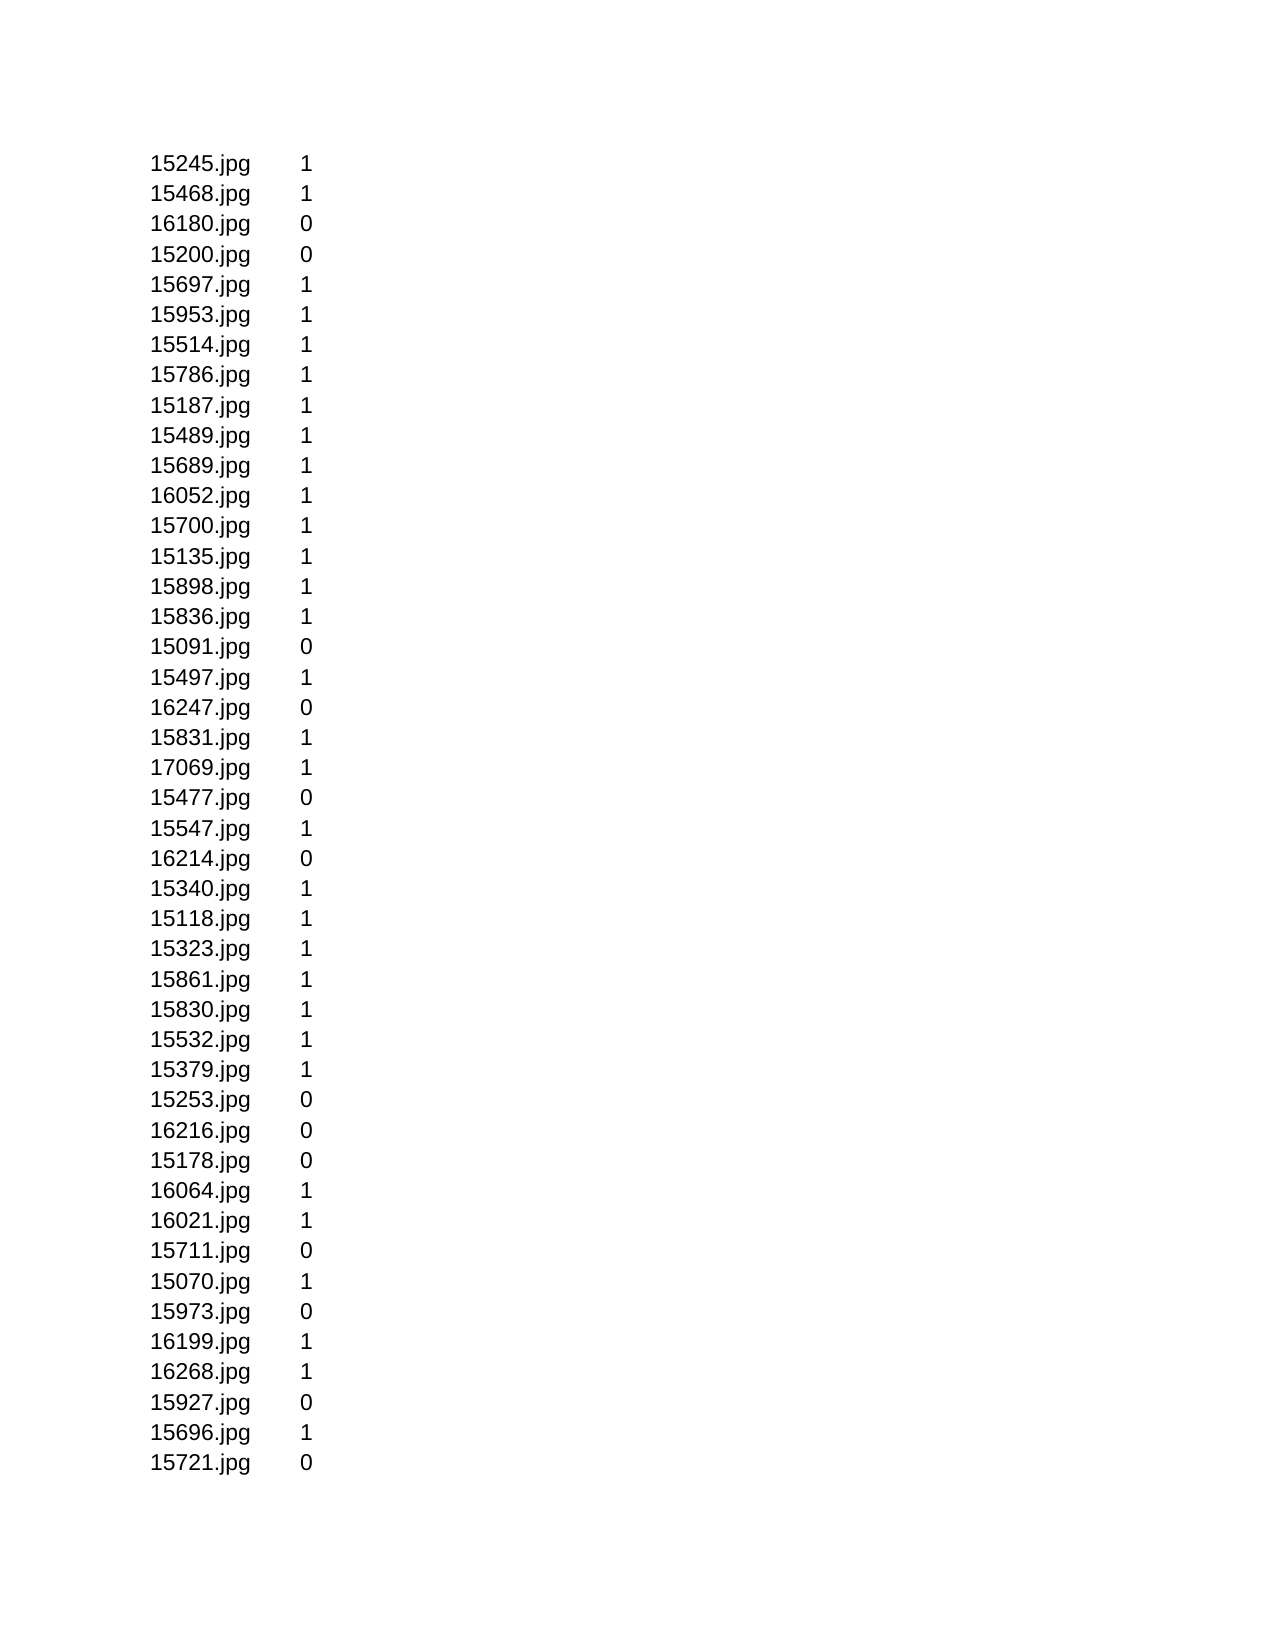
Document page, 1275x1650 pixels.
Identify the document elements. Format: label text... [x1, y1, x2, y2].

text 15830.jpg 1 [150, 996, 1125, 1022]
text 15379.jpg 1 [150, 1056, 1125, 1083]
text 17069.jpg 1 [150, 754, 1125, 781]
text 15497.jpg 1 [150, 663, 1125, 690]
text 15091.jpg 0 [150, 633, 1125, 660]
text 16216.jpg 0 [150, 1117, 1125, 1143]
text 15514.jpg 1 [150, 331, 1125, 358]
text 16180.jpg 0 [150, 210, 1125, 237]
text 15187.jpg 1 [150, 392, 1125, 418]
text 16247.jpg 0 [150, 694, 1125, 720]
text 15973.jpg 0 [150, 1298, 1125, 1324]
text 15323.jpg 1 [150, 935, 1125, 962]
text 15135.jpg 1 [150, 543, 1125, 569]
text 16199.jpg 1 [150, 1328, 1125, 1354]
text 15836.jpg 1 [150, 603, 1125, 629]
text 15786.jpg 1 [150, 361, 1125, 388]
text 15547.jpg 1 [150, 814, 1125, 841]
text 16021.jpg 1 [150, 1207, 1125, 1234]
text 15489.jpg 1 [150, 422, 1125, 448]
text 15118.jpg 1 [150, 905, 1125, 932]
text 15070.jpg 1 [150, 1268, 1125, 1294]
text 16268.jpg 1 [150, 1358, 1125, 1385]
text 15253.jpg 0 [150, 1086, 1125, 1113]
text 15953.jpg 1 [150, 301, 1125, 327]
text 16064.jpg 1 [150, 1177, 1125, 1203]
text 15898.jpg 1 [150, 573, 1125, 599]
text 15532.jpg 1 [150, 1026, 1125, 1052]
text 15477.jpg 0 [150, 784, 1125, 811]
text 15340.jpg 1 [150, 875, 1125, 901]
text 15721.jpg 0 [150, 1449, 1125, 1475]
text 16052.jpg 1 [150, 482, 1125, 509]
text 15245.jpg 1 [150, 150, 1125, 176]
text 15927.jpg 0 [150, 1388, 1125, 1415]
text 15468.jpg 1 [150, 180, 1125, 207]
text 15178.jpg 0 [150, 1147, 1125, 1173]
text 15697.jpg 1 [150, 271, 1125, 297]
text 16214.jpg 0 [150, 845, 1125, 871]
text 15200.jpg 0 [150, 241, 1125, 267]
text 15700.jpg 1 [150, 512, 1125, 539]
text 15831.jpg 1 [150, 724, 1125, 750]
text 15696.jpg 1 [150, 1419, 1125, 1445]
text 15861.jpg 1 [150, 966, 1125, 992]
text 15711.jpg 0 [150, 1237, 1125, 1264]
text 15689.jpg 1 [150, 452, 1125, 478]
